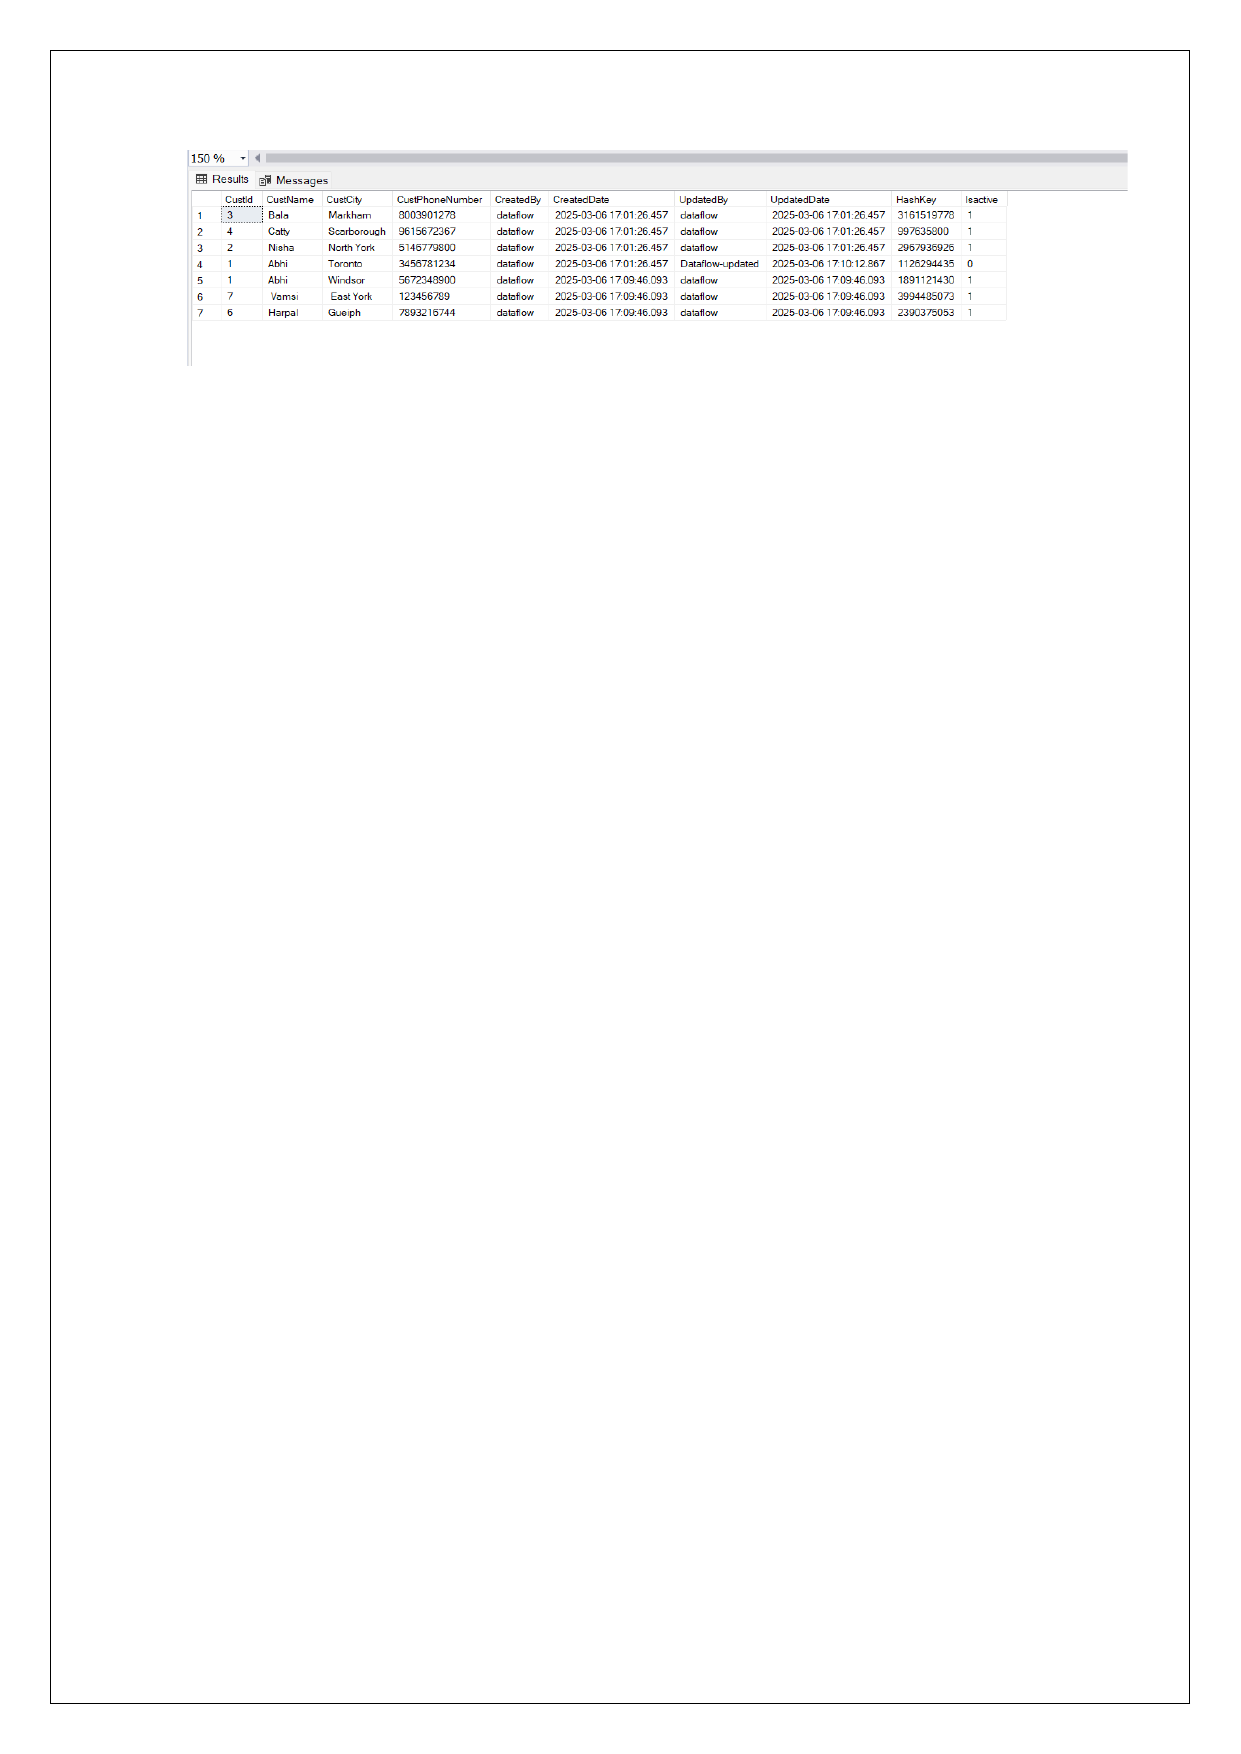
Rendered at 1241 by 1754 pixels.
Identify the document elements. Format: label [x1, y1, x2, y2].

picture [187, 150, 1128, 366]
